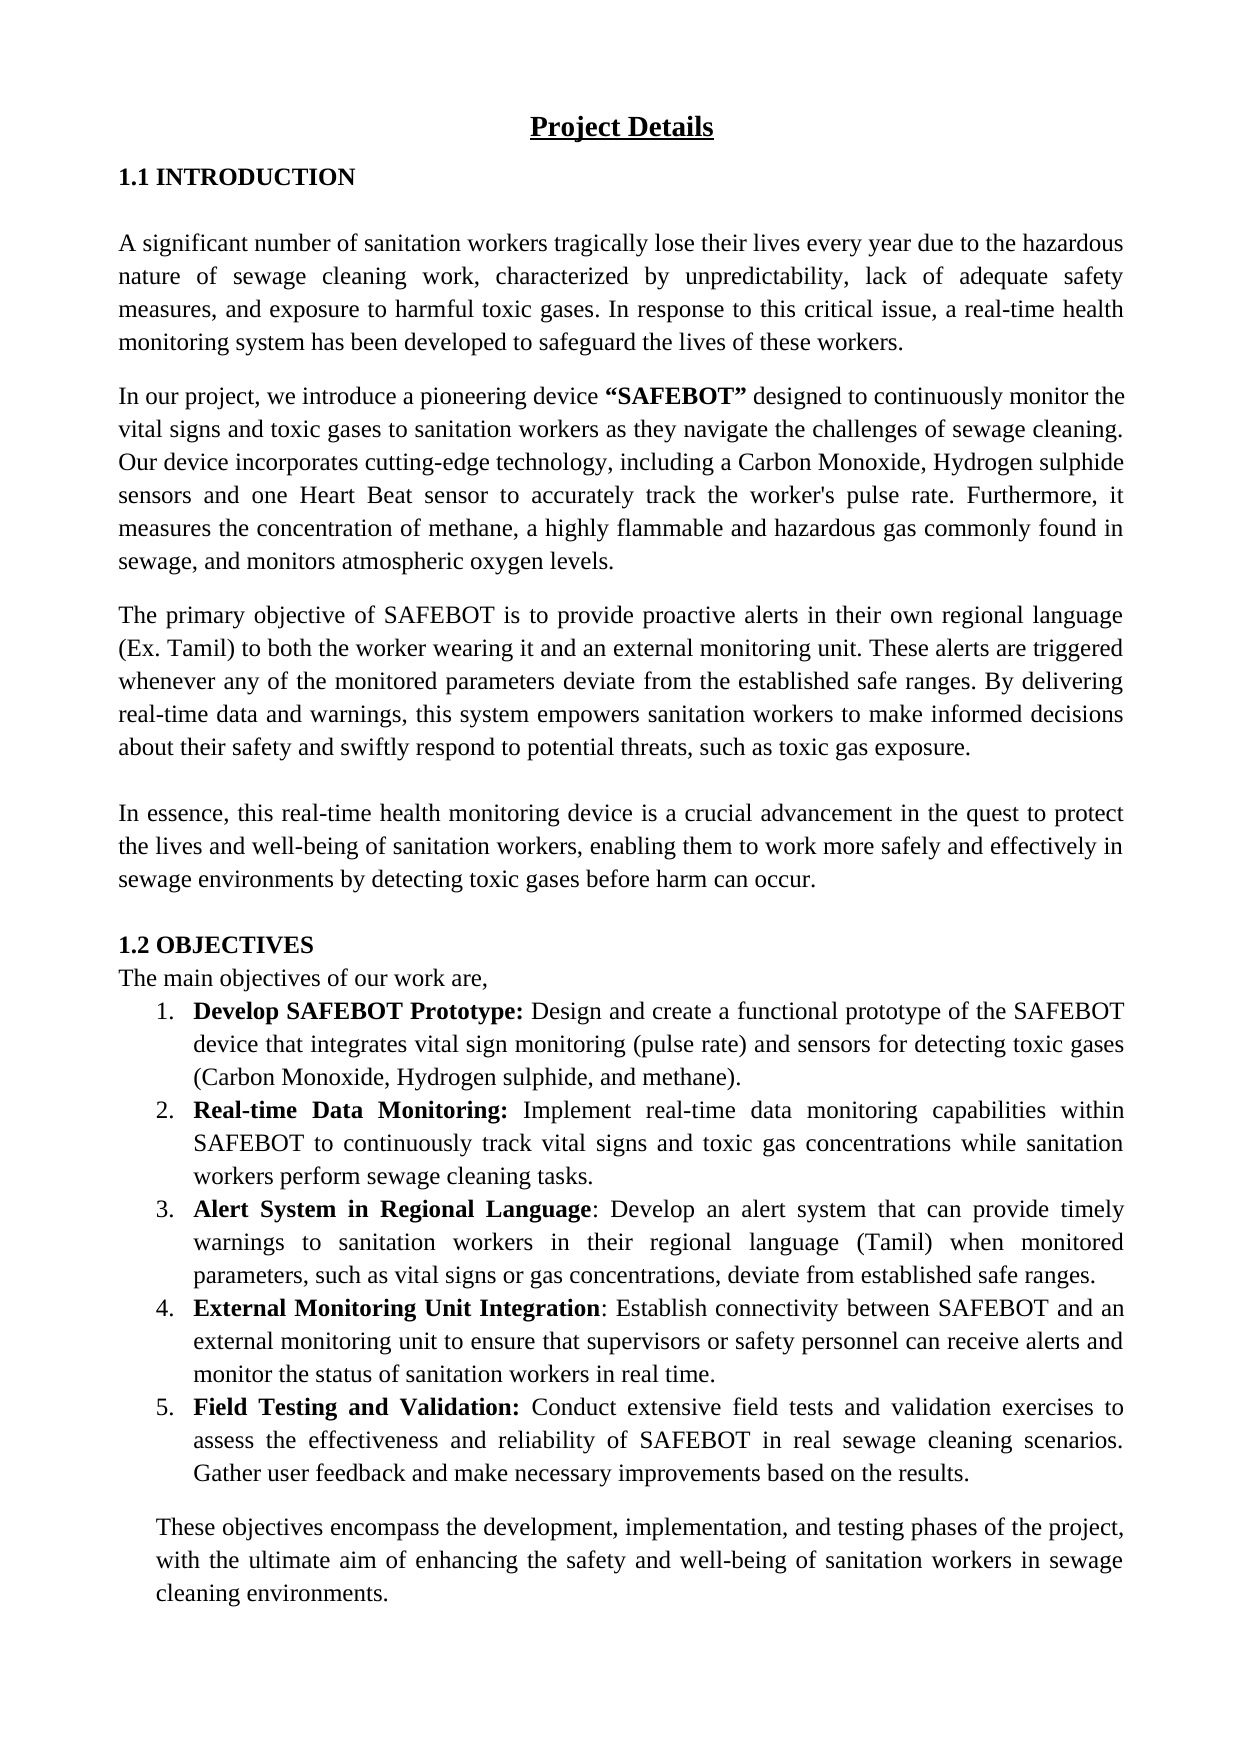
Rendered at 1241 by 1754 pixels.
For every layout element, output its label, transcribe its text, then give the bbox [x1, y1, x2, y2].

text These objectives encompass the development, implementation, and testing phases of the project, with the ultimate aim of enhancing the safety and well-being of sanitation workers in sewage cleaning environments. [156, 1512, 1125, 1607]
list Develop SAFEBOT Prototype: Design and create a functional prototype of the SAFEBOT device that integrates vital sign monitoring (pulse rate) and sensors for detecting toxic gases (Carbon Monoxide, Hydrogen sulphide, and methane). [156, 996, 1125, 1091]
list 1.1 INTRODUCTION [118, 162, 1125, 191]
list The primary objective of SAFEBOT is to provide proactive alerts in their own regional language (Ex. Tamil) to both the worker wearing it and an external monitoring unit. These alerts are triggered whenever any of the monitored parameters deviate from the established safe ranges. By delivering real-time data and warnings, this system empowers sanitation workers to make informed decisions about their safety and swiftly respond to potential threats, such as toxic gas exposure. [118, 600, 1125, 761]
text Project Details [118, 109, 1125, 143]
list Alert System in Regional Language: Develop an alert system that can provide timely warnings to sanitation workers in their regional language (Tamil) when monitored parameters, such as vital signs or gas concentrations, deviate from established safe ranges. [156, 1194, 1125, 1289]
list Field Testing and Validation: Conduct extensive field tests and validation exercises to assess the effectiveness and reliability of SAFEBOT in real sewage cleaning scenarios. Gather user feedback and make necessary improvements based on the results. [156, 1392, 1125, 1487]
list 1.2 OBJECTIVES [118, 930, 1125, 959]
list External Monitoring Unit Integration: Establish connectivity between SAFEBOT and an external monitoring unit to ensure that supervisors or safety personnel can receive alerts and monitor the status of sanitation workers in real time. [156, 1293, 1125, 1388]
text In our project, we introduce a pioneering device “SAFEBOT” designed to continuously monitor the vital signs and toxic gases to sanitation workers as they navigate the challenges of sewage cleaning. Our device incorporates cutting-edge technology, including a Carbon Monoxide, Hydrogen sulphide sensors and one Heart Beat sensor to accurately track the worker's pulse rate. Furthermore, it measures the concentration of methane, a highly flammable and hazardous gas commonly found in sewage, and monitors atmospheric oxygen levels. [118, 381, 1125, 575]
list The main objectives of our work are, [118, 963, 1125, 992]
list In essence, this real-time health monitoring device is a crucial advancement in the quest to protect the lives and well-being of sanitation workers, enabling them to work more safely and effectively in sewage environments by detecting toxic gases before harm can occur. [118, 798, 1125, 893]
list Real-time Data Monitoring: Implement real-time data monitoring capabilities within SAFEBOT to continuously track vital signs and toxic gas concentrations while sanitation workers perform sewage cleaning tasks. [156, 1095, 1125, 1190]
list A significant number of sanitation workers tragically lose their lives every year due to the hazardous nature of sewage cleaning work, characterized by unpredictability, lack of adequate safety measures, and exposure to harmful toxic gases. In response to this critical issue, a real-time health monitoring system has been developed to safeguard the lives of these workers. [118, 228, 1125, 356]
